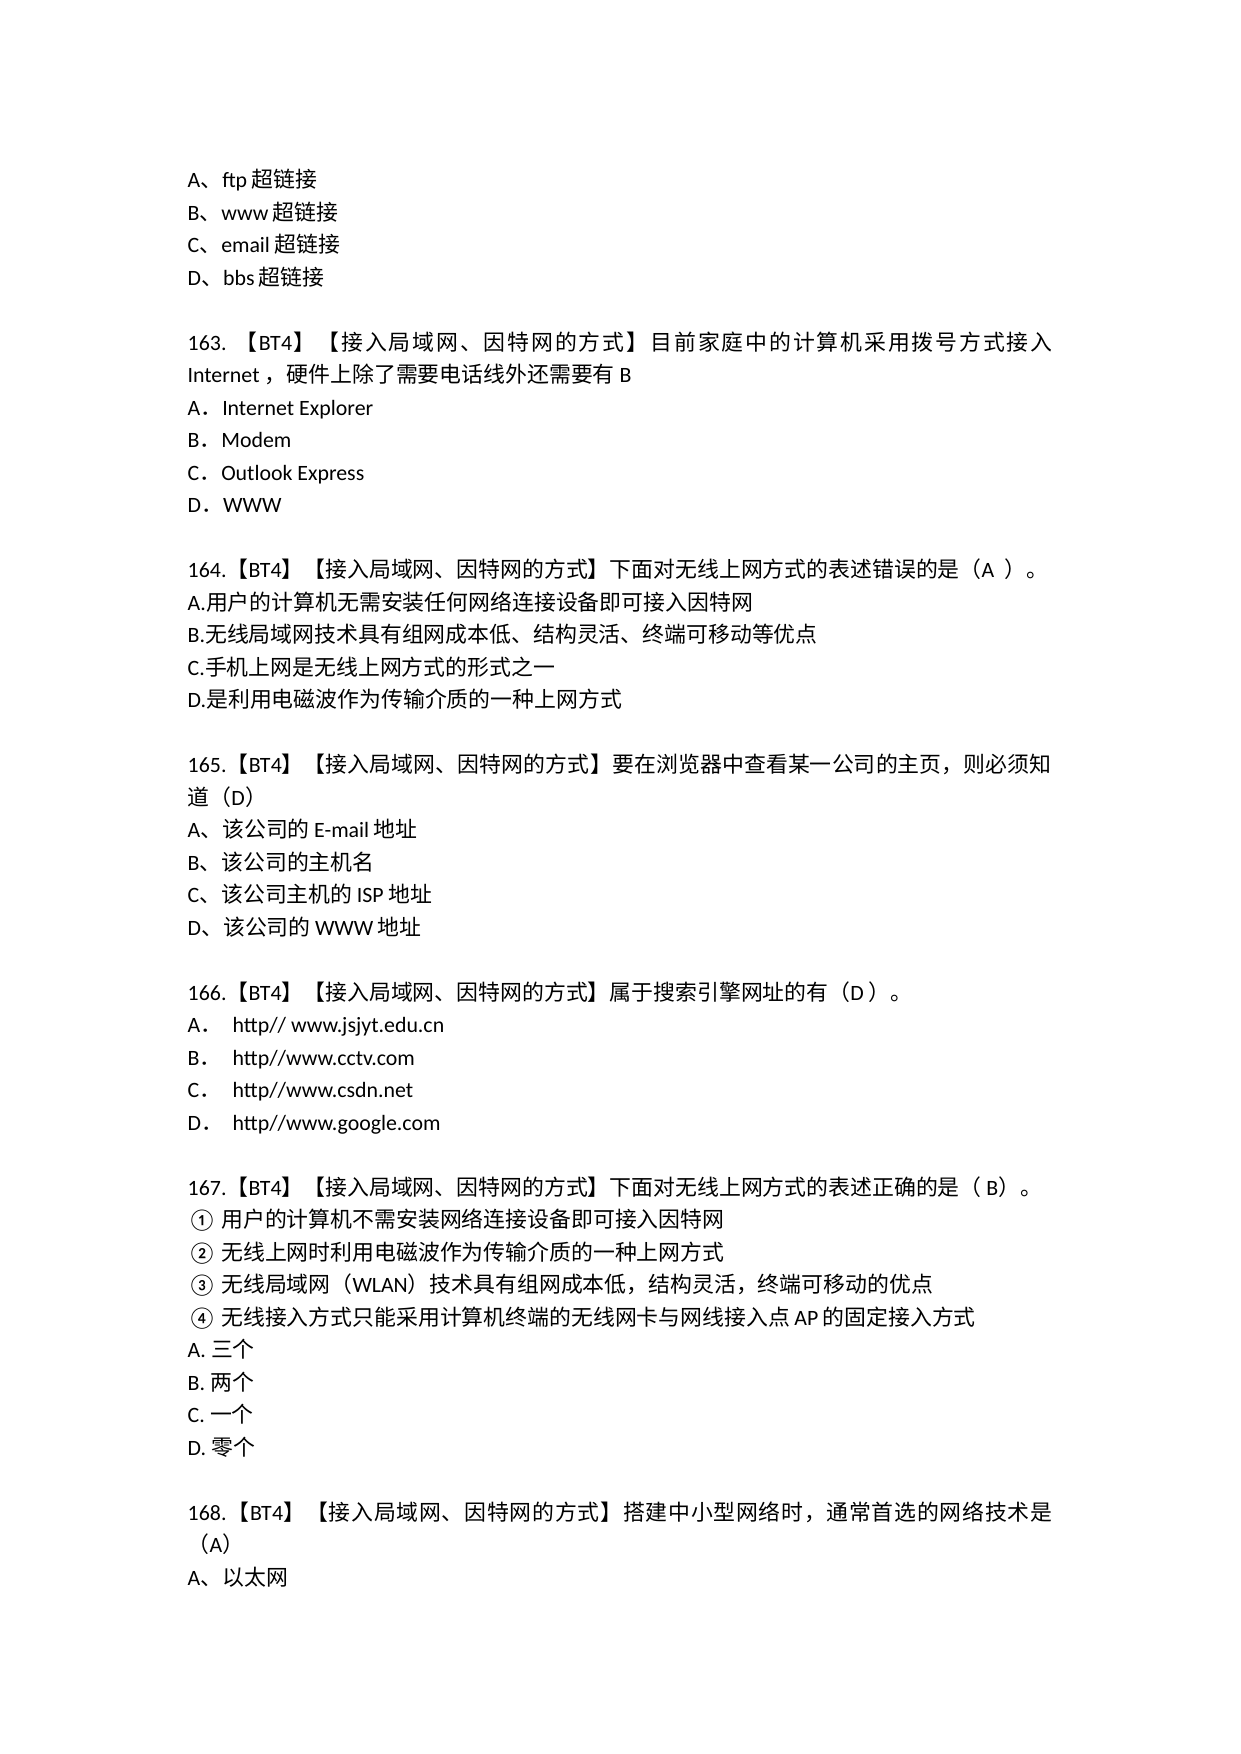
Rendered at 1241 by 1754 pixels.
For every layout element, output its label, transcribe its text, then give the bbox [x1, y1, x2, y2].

text D、bbs超链接 [187, 259, 1053, 292]
text B. 两个 [187, 1364, 1053, 1397]
text 165.【BT4】【接入局域网、因特网的方式】要在浏览器中查看某一公司的主页，则必须知道（D） [187, 747, 1053, 812]
text 164.【BT4】【接入局域网、因特网的方式】下面对无线上网方式的表述错误的是（A ）。 [187, 552, 1053, 584]
text D. 零个 [187, 1429, 1053, 1462]
text C、该公司主机的ISP地址 [187, 877, 1053, 909]
text ③无线局域网（WLAN）技术具有组网成本低，结构灵活，终端可移动的优点 [187, 1267, 1053, 1299]
text A.用户的计算机无需安装任何网络连接设备即可接入因特网 [187, 584, 1053, 617]
text C、email超链接 [187, 227, 1053, 259]
text A、该公司的E-mail地址 [187, 812, 1053, 844]
text A、以太网 [187, 1559, 1053, 1592]
text C.手机上网是无线上网方式的形式之一 [187, 649, 1053, 682]
text A、ftp超链接 [187, 162, 1053, 194]
list http// www.jsjyt.edu.cn [187, 1007, 1053, 1039]
text C．Outlook Express [187, 454, 1053, 487]
text B、www超链接 [187, 194, 1053, 227]
text ①用户的计算机不需安装网络连接设备即可接入因特网 [187, 1202, 1053, 1234]
text 166.【BT4】【接入局域网、因特网的方式】属于搜索引擎网址的有（D ）。 [187, 974, 1053, 1007]
text D.是利用电磁波作为传输介质的一种上网方式 [187, 682, 1053, 714]
text 167.【BT4】【接入局域网、因特网的方式】下面对无线上网方式的表述正确的是（ B）。 [187, 1169, 1053, 1202]
text ④无线接入方式只能采用计算机终端的无线网卡与网线接入点AP的固定接入方式 [187, 1299, 1053, 1332]
list http//www.cctv.com [187, 1039, 1053, 1072]
text 168.【BT4】【接入局域网、因特网的方式】搭建中小型网络时，通常首选的网络技术是（A） [187, 1494, 1053, 1559]
list http//www.csdn.net [187, 1072, 1053, 1104]
text A．Internet Explorer [187, 389, 1053, 422]
list http//www.google.com [187, 1104, 1053, 1137]
text B.无线局域网技术具有组网成本低、结构灵活、终端可移动等优点 [187, 617, 1053, 649]
text A. 三个 [187, 1332, 1053, 1364]
text B、该公司的主机名 [187, 844, 1053, 877]
text C. 一个 [187, 1397, 1053, 1429]
text B．Modem [187, 422, 1053, 454]
text D、该公司的WWW地址 [187, 909, 1053, 942]
text D．WWW [187, 487, 1053, 519]
text ②无线上网时利用电磁波作为传输介质的一种上网方式 [187, 1234, 1053, 1267]
text 163. 【BT4】【接入局域网、因特网的方式】目前家庭中的计算机采用拨号方式接入Internet ，硬件上除了需要电话线外还需要有 B [187, 324, 1053, 389]
